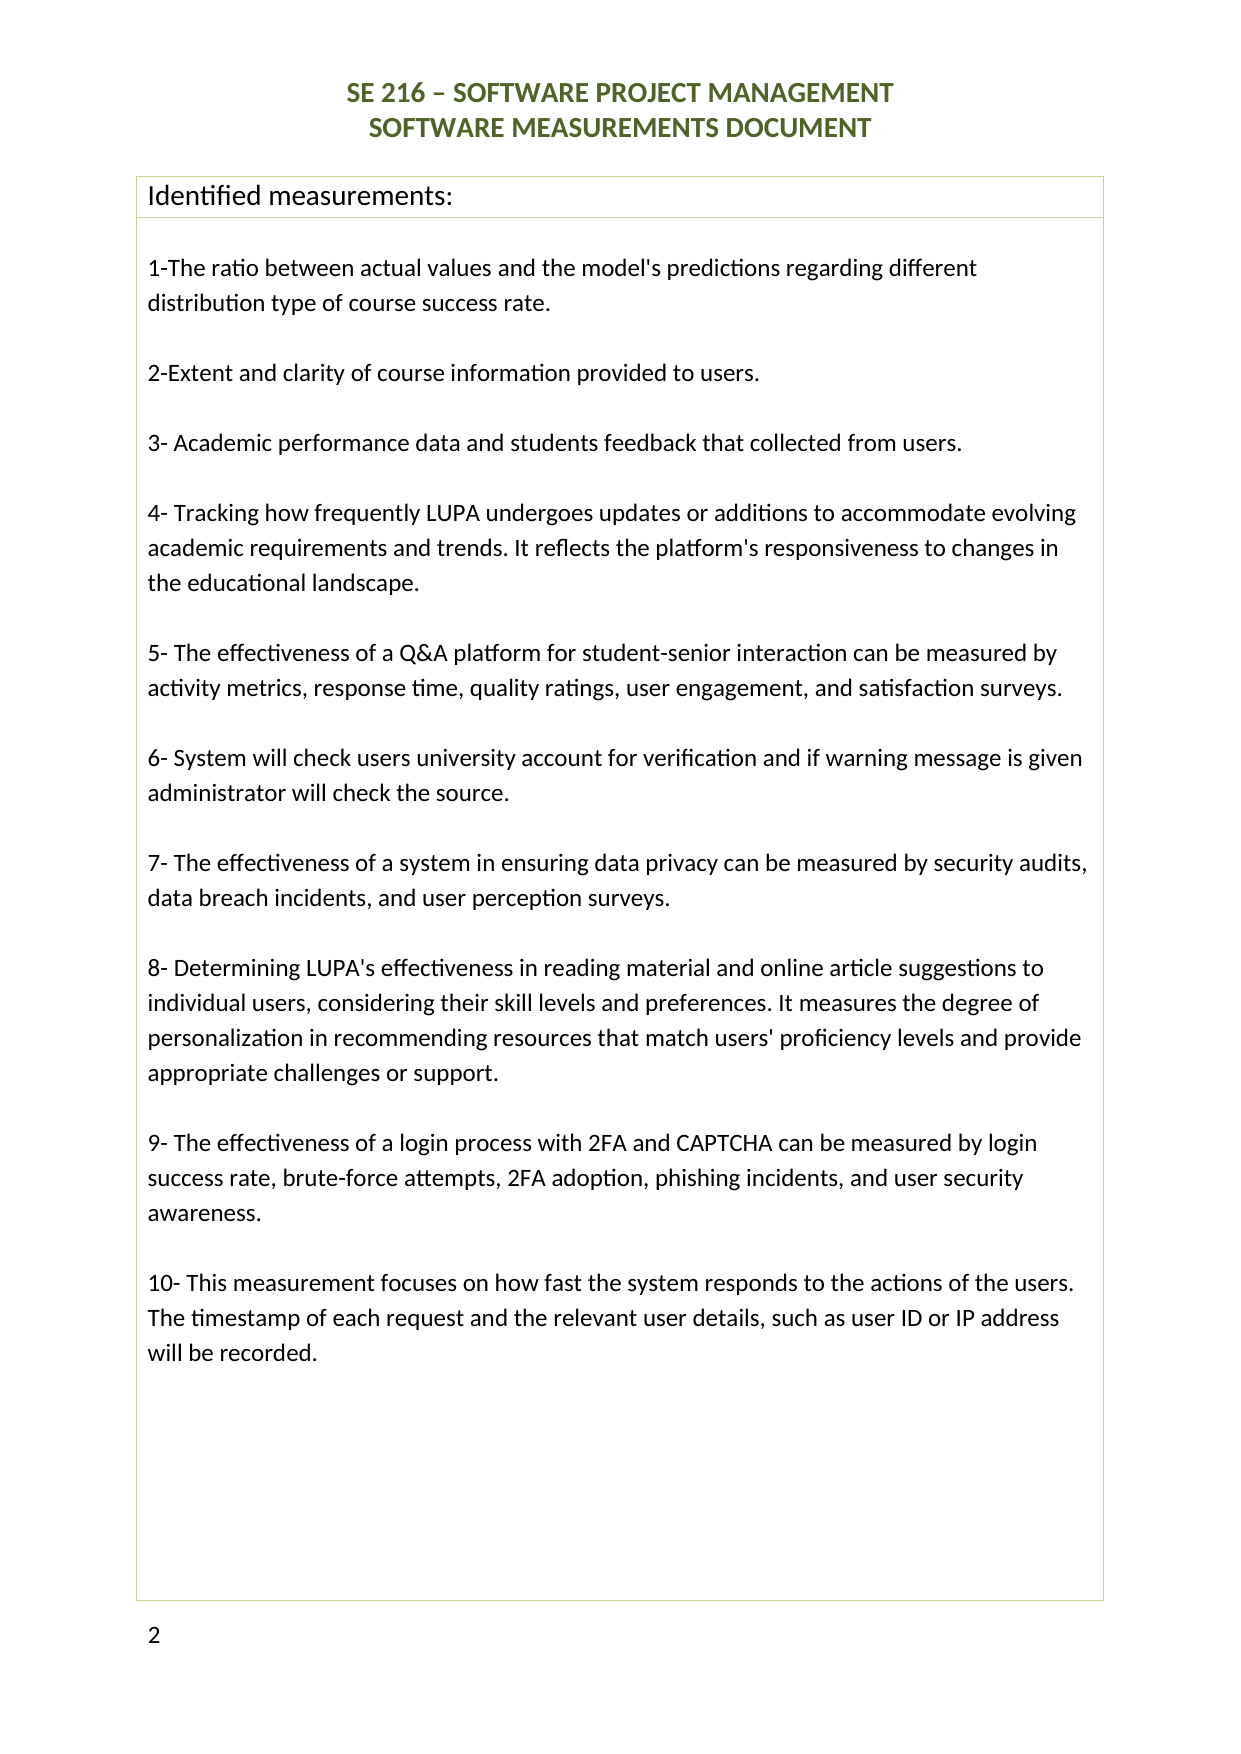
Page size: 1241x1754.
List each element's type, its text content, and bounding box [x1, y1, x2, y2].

table_cell 1-The ratio between actual values ​​and the model's predictions regarding different distribution type of course success rate. 2-Extent and clarity of course information provided to users. 3- Academic performance data and students feedback that collected from users. 4- Tracking how frequently LUPA undergoes updates or additions to accommodate evolving academic requirements and trends. It reflects the platform's responsiveness to changes in the educational landscape. 5- The effectiveness of a Q&A platform for student-senior interaction can be measured by activity metrics, response time, quality ratings, user engagement, and satisfaction surveys. 6- System will check users university account for verification and if warning message is given administrator will check the source. 7- The effectiveness of a system in ensuring data privacy can be measured by security audits, data breach incidents, and user perception surveys. 8- Determining LUPA's effectiveness in reading material and online article suggestions to individual users, considering their skill levels and preferences. It measures the degree of personalization in recommending resources that match users' proficiency levels and provide appropriate challenges or support. 9- The effectiveness of a login process with 2FA and CAPTCHA can be measured by login success rate, brute-force attempts, 2FA adoption, phishing incidents, and user security awareness. 10- This measurement focuses on how fast the system responds to the actions of the users. The timestamp of each request and the relevant user details, such as user ID or IP address will be recorded. [137, 218, 1103, 1600]
table_cell Identified measurements: [137, 177, 1103, 217]
